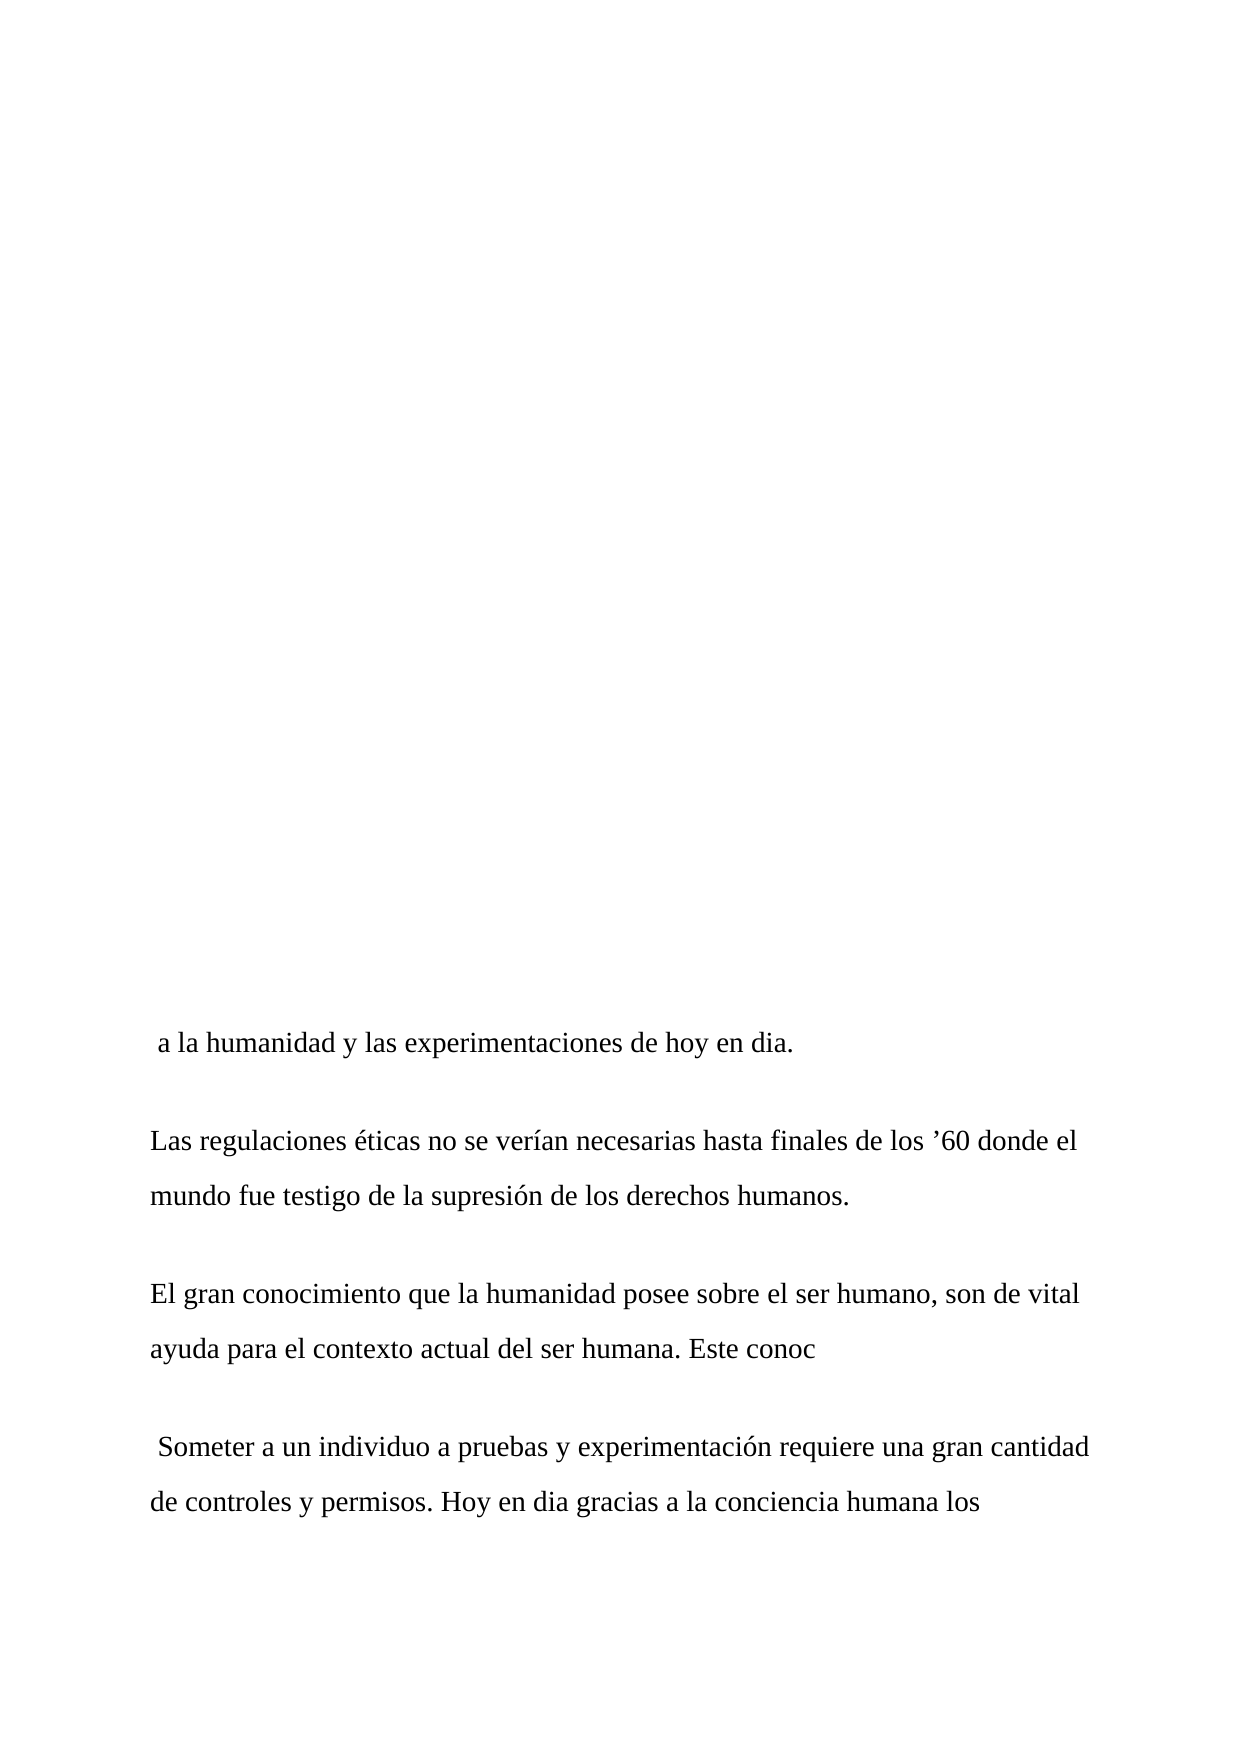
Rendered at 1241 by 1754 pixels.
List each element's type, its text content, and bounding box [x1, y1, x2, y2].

text El gran conocimiento que la humanidad posee sobre el ser humano, son de vital ayuda para el contexto actual del ser humana. Este conoc [150, 1276, 1090, 1365]
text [150, 1429, 1090, 1518]
text a la humanidad y las experimentaciones de hoy en dia. [150, 1026, 1090, 1059]
text Las regulaciones éticas no se verían necesarias hasta finales de los ’60 donde el mundo fue testigo de la supresión de los derechos humanos. [150, 1123, 1090, 1212]
